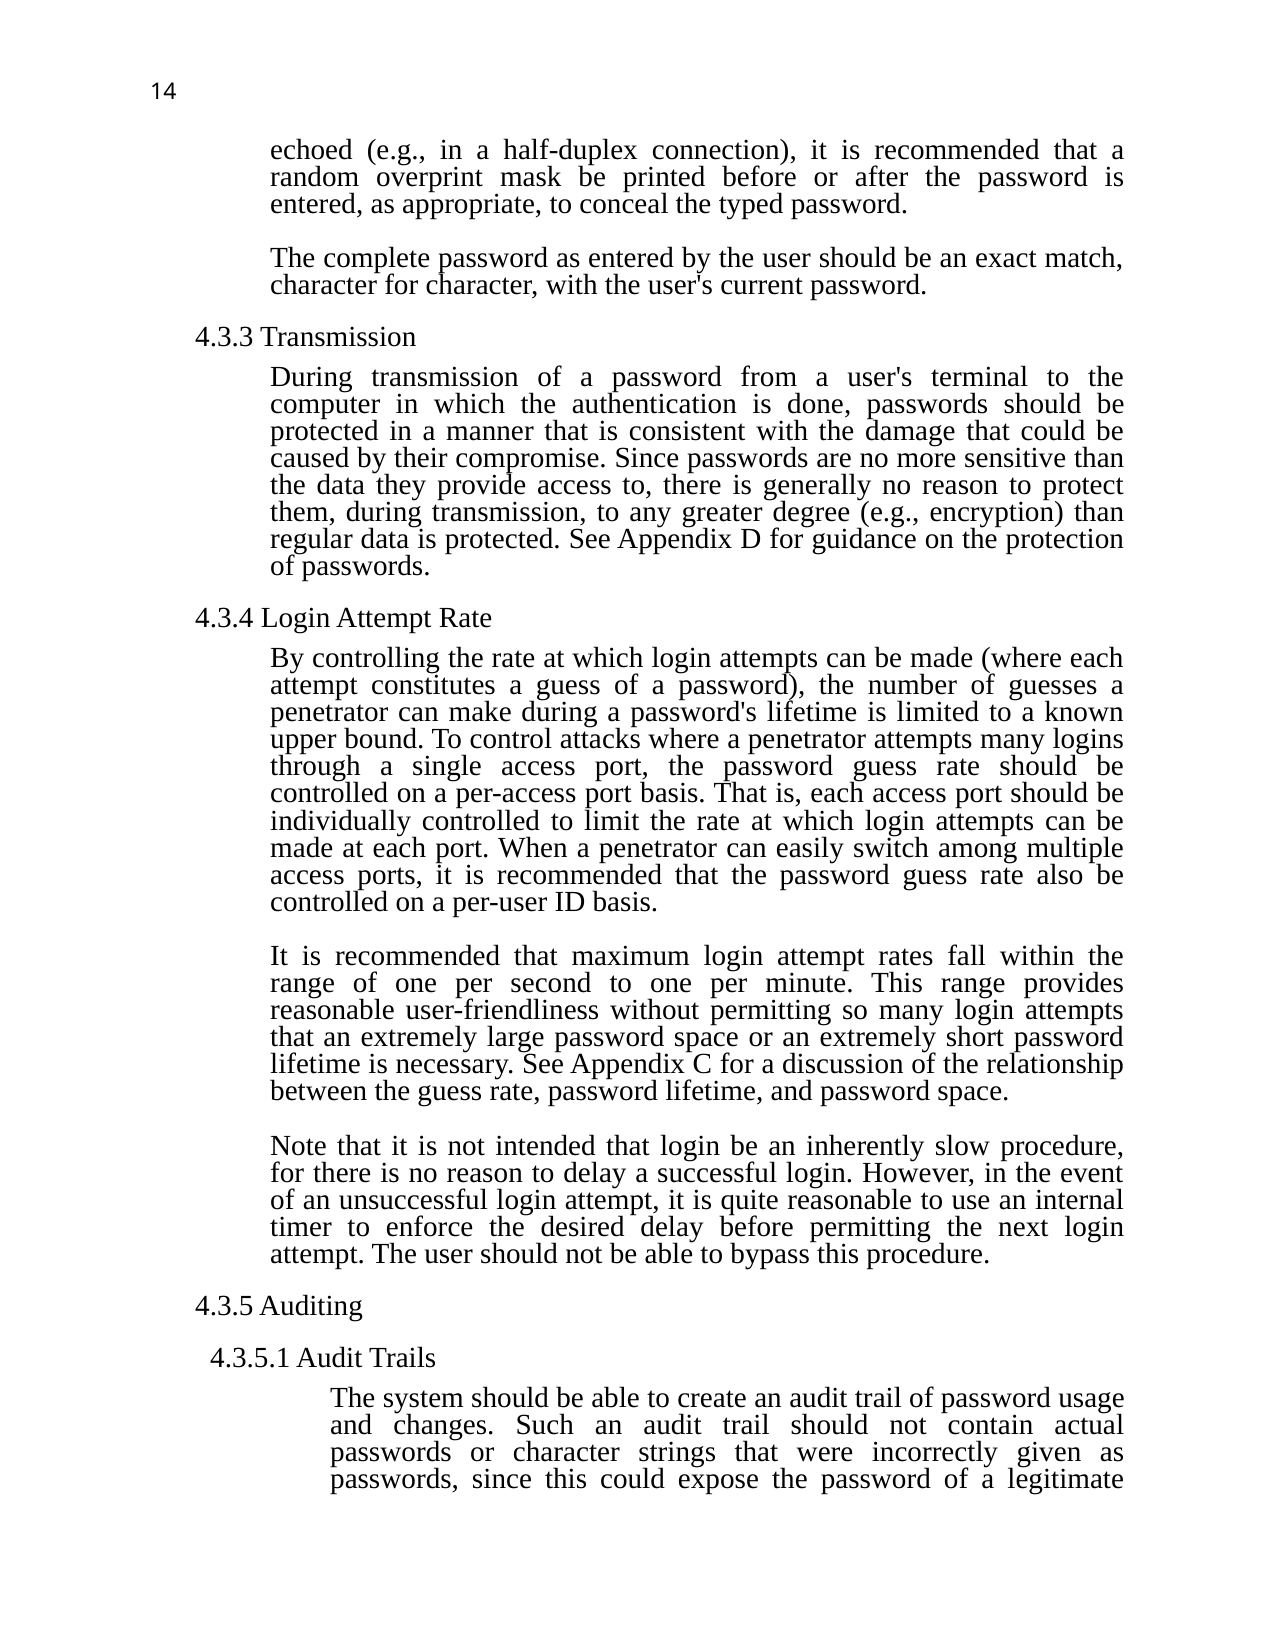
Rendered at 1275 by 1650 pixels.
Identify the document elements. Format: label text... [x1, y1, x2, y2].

text It is recommended that maximum login attempt rates fall within the range of one per second to one per minute. This range provides reasonable user-friendliness without permitting so many login attempts that an extremely large password space or an extremely short password lifetime is necessary. See Appendix C for a discussion of the relationship between the guess rate, password lifetime, and password space. [270, 944, 1125, 1106]
text 4.3.5 Auditing [195, 1294, 1125, 1321]
text The complete password as entered by the user should be an exact match, character for character, with the user's current password. [270, 246, 1125, 300]
text echoed (e.g., in a half-duplex connection), it is recommended that a random overprint mask be printed before or after the password is entered, as appropriate, to conceal the typed password. [270, 137, 1125, 219]
text By controlling the rate at which login attempts can be made (where each attempt constitutes a guess of a password), the number of guesses a penetrator can make during a password's lifetime is limited to a known upper bound. To control attacks where a penetrator attempts many logins through a single access port, the password guess rate should be controlled on a per-access port basis. That is, each access port should be individually controlled to limit the rate at which login attempts can be made at each port. When a penetrator can easily switch among multiple access ports, it is recommended that the password guess rate also be controlled on a per-user ID basis. [270, 646, 1125, 917]
text 4.3.3 Transmission [195, 325, 1125, 352]
text 4.3.4 Login Attempt Rate [195, 606, 1125, 633]
text During transmission of a password from a user's terminal to the computer in which the authentication is done, passwords should be protected in a manner that is consistent with the damage that could be caused by their compromise. Since passwords are no more sensitive than the data they provide access to, there is generally no reason to protect them, during transmission, to any greater degree (e.g., encryption) than regular data is protected. See Appendix D for guidance on the protection of passwords. [270, 364, 1125, 581]
text 4.3.5.1 Audit Trails [210, 1346, 1125, 1373]
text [330, 1385, 1125, 1494]
text Note that it is not intended that login be an inherently slow procedure, for there is no reason to delay a successful login. However, in the event of an unsuccessful login attempt, it is quite reasonable to use an internal timer to enforce the desired delay before permitting the next login attempt. The user should not be able to bypass this procedure. [270, 1133, 1125, 1269]
